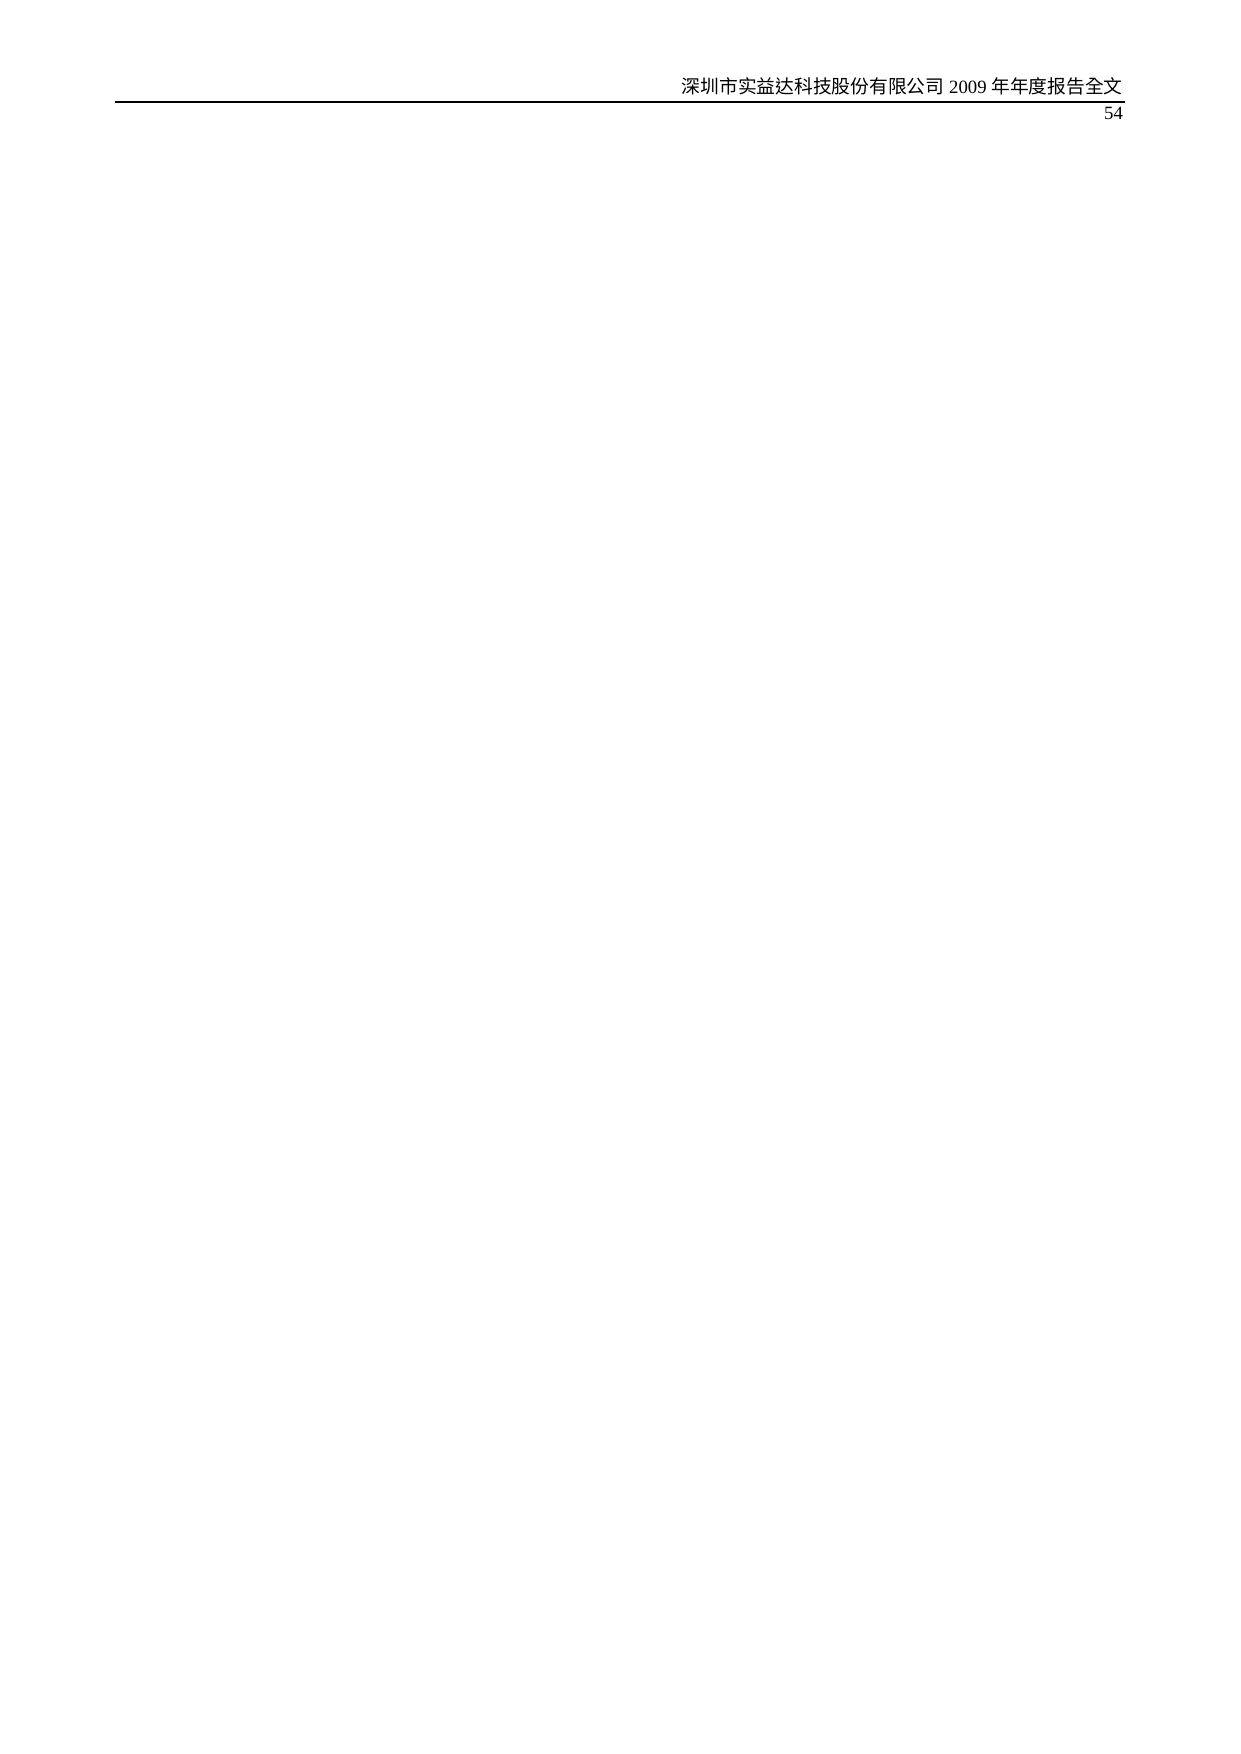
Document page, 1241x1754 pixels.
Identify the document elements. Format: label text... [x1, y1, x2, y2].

text 54 [102, 102, 1122, 124]
